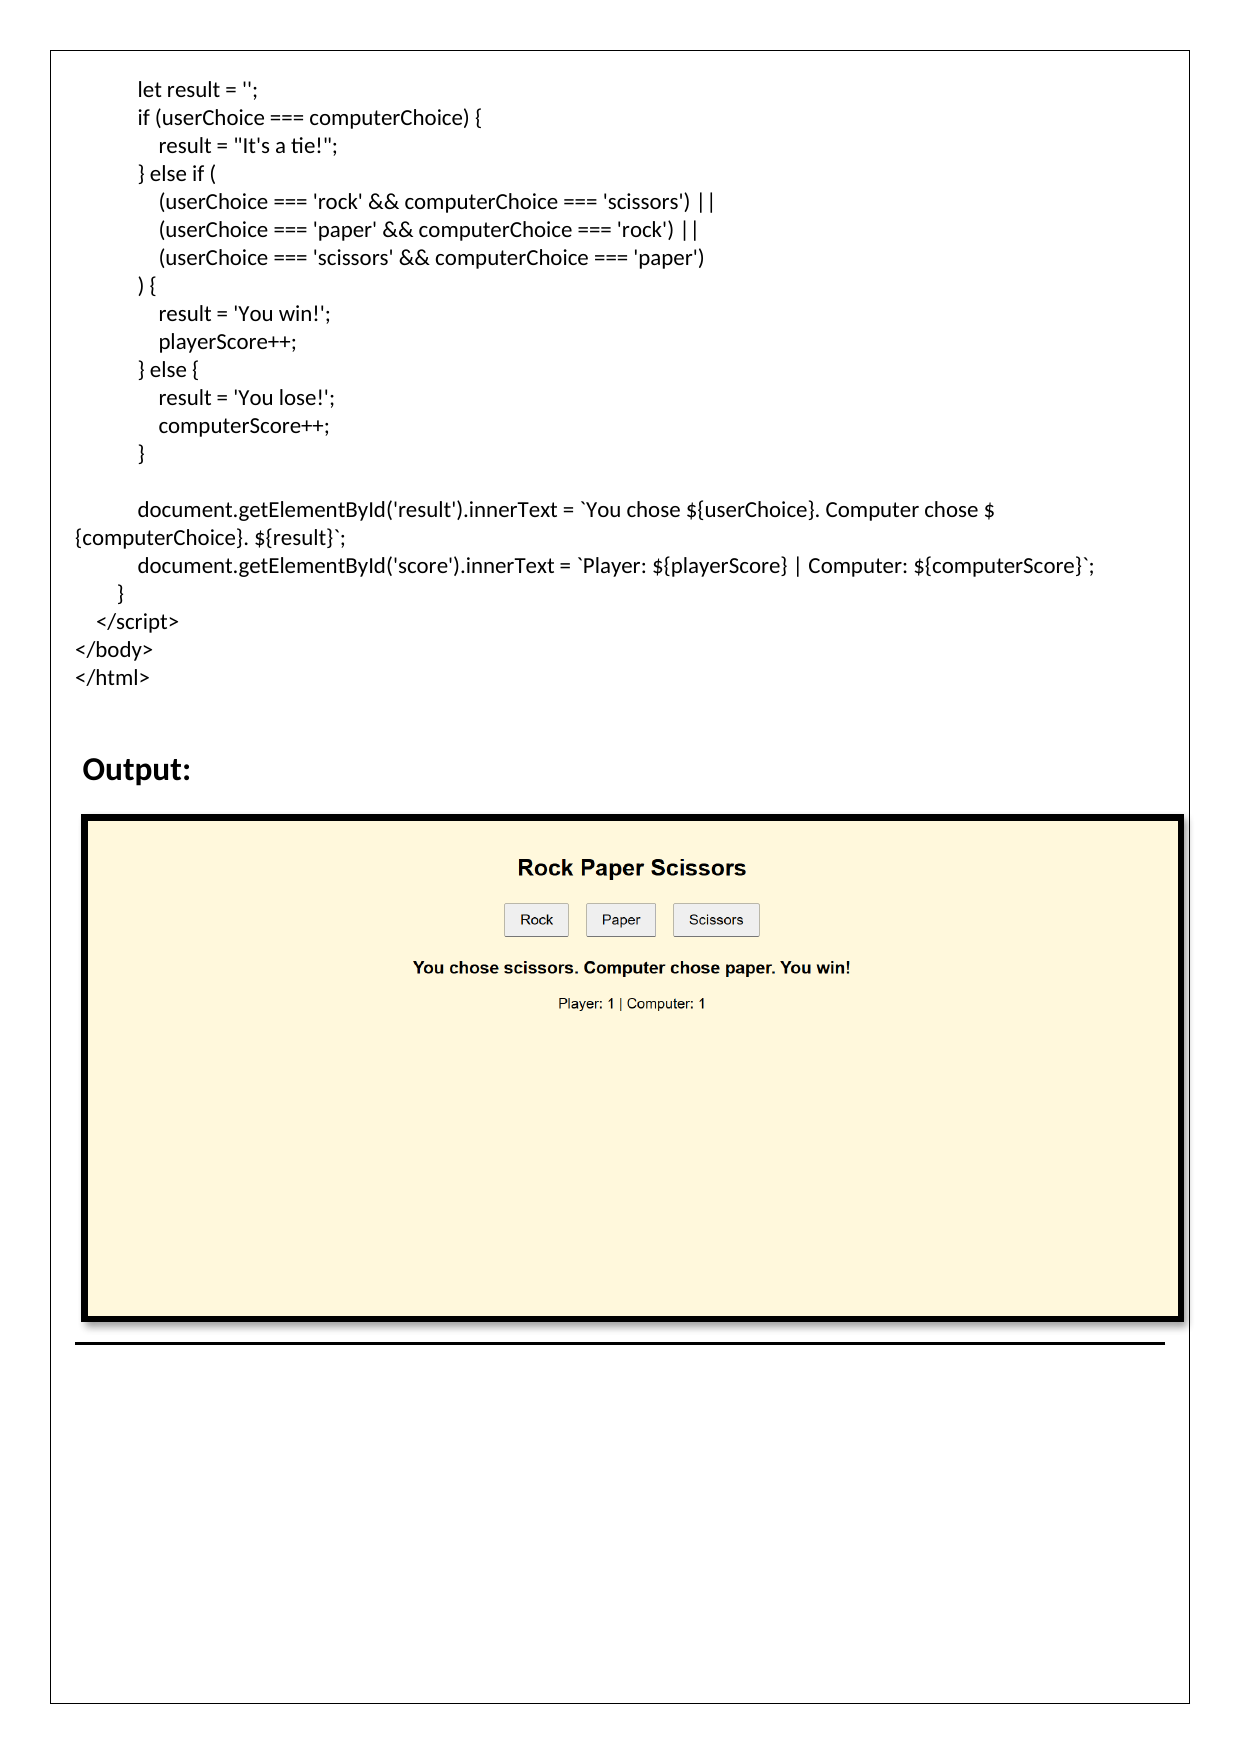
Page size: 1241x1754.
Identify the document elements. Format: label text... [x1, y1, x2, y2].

text if (userChoice === computerChoice) { [75, 103, 1165, 131]
text document.getElementById('result').innerText = `You chose ${userChoice}. Computer chose ${computerChoice}. ${result}`; [75, 495, 1165, 551]
text document.getElementById('score').innerText = `Player: ${playerScore} | Computer: ${computerScore}`; [75, 551, 1165, 579]
text </body> [75, 635, 1165, 663]
text (userChoice === 'scissors' && computerChoice === 'paper') [75, 243, 1165, 271]
picture [88, 821, 1178, 1316]
text } [75, 579, 1165, 607]
text playerScore++; [75, 327, 1165, 355]
text ) { [75, 271, 1165, 299]
text </html> [75, 663, 1165, 691]
text } [75, 439, 1165, 467]
text result = 'You lose!'; [75, 383, 1165, 411]
text } else if ( [75, 159, 1165, 187]
text Output: [75, 747, 1165, 788]
text result = "It's a tie!"; [75, 131, 1165, 159]
text (userChoice === 'paper' && computerChoice === 'rock') || [75, 215, 1165, 243]
text computerScore++; [75, 411, 1165, 439]
text </script> [75, 607, 1165, 635]
text (userChoice === 'rock' && computerChoice === 'scissors') || [75, 187, 1165, 215]
text } else { [75, 355, 1165, 383]
text result = 'You win!'; [75, 299, 1165, 327]
text let result = ''; [75, 75, 1165, 103]
